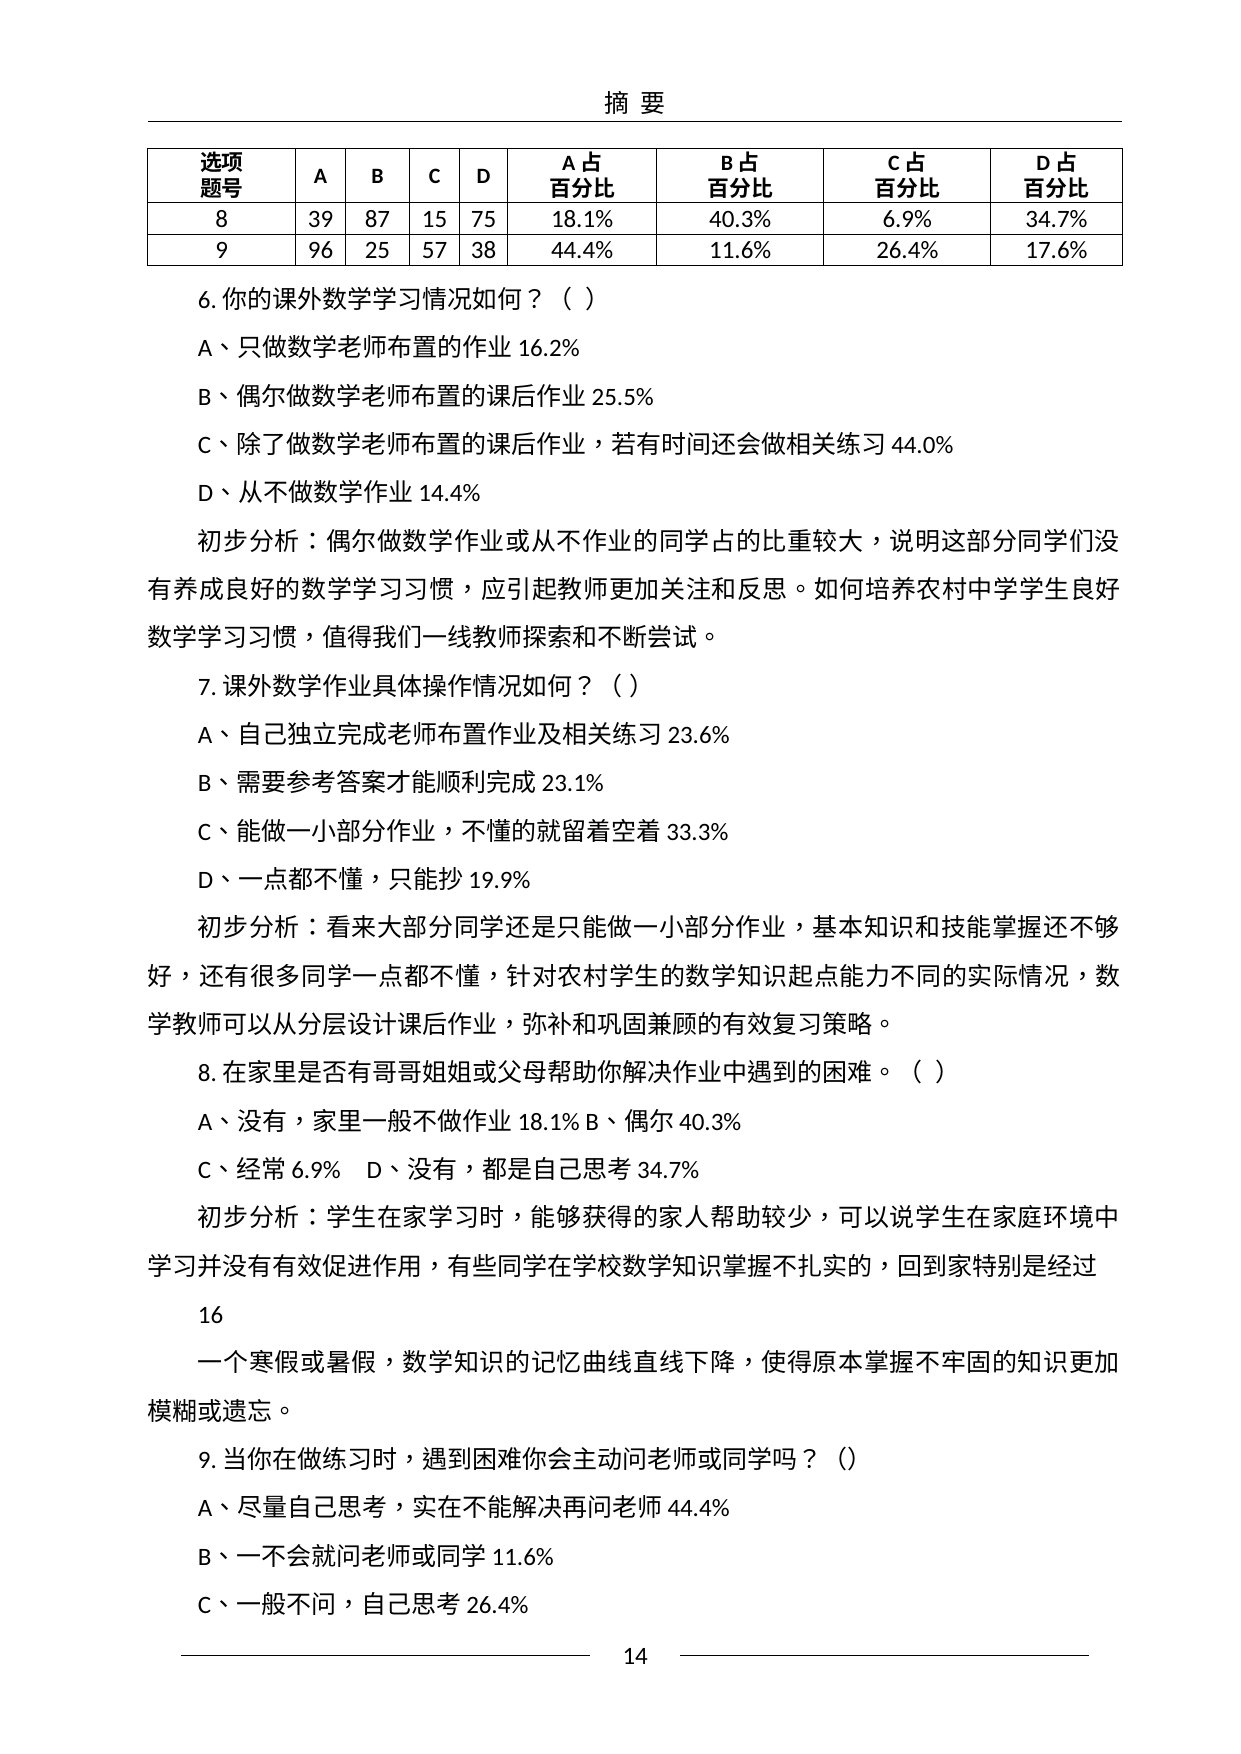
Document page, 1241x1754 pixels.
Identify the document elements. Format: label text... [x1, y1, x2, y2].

table_cell 17.6% [991, 235, 1122, 265]
table_cell 11.6% [657, 235, 823, 265]
table_cell 40.3% [657, 203, 823, 234]
table_header C [410, 149, 459, 202]
text C、一般不问，自己思考26.4% [148, 1571, 1122, 1619]
text 初步分析：学生在家学习时，能够获得的家人帮助较少，可以说学生在家庭环境中学习并没有有效促进作用，有些同学在学校数学知识掌握不扎实的，回到家特别是经过 [148, 1184, 1122, 1281]
text 8. 在家里是否有哥哥姐姐或父母帮助你解决作业中遇到的困难。（ ） [148, 1039, 1122, 1088]
table_cell 34.7% [991, 203, 1122, 234]
table_cell 44.4% [508, 235, 656, 265]
text A、只做数学老师布置的作业16.2% [148, 314, 1122, 363]
table_header D 占 百分比 [991, 149, 1122, 202]
table_cell 26.4% [824, 235, 990, 265]
text B、偶尔做数学老师布置的课后作业25.5% [148, 363, 1122, 411]
text 9. 当你在做练习时，遇到困难你会主动问老师或同学吗？（ ） [148, 1426, 1122, 1474]
text 6. 你的课外数学学习情况如何？（ ） [148, 266, 1122, 314]
text C、经常6.9% D、没有，都是自己思考34.7% [148, 1136, 1122, 1184]
text B、需要参考答案才能顺利完成23.1% [148, 749, 1122, 798]
text D、一点都不懂，只能抄19.9% [148, 846, 1122, 894]
text A、尽量自己思考，实在不能解决再问老师44.4% [148, 1474, 1122, 1523]
table_header 选项 题号 [148, 149, 295, 202]
table_cell 39 [296, 203, 345, 234]
table_cell 6.9% [824, 203, 990, 234]
text C、除了做数学老师布置的课后作业，若有时间还会做相关练习44.0% [148, 411, 1122, 459]
table_cell 9 [148, 235, 295, 265]
text 初步分析：看来大部分同学还是只能做一小部分作业，基本知识和技能掌握还不够好，还有很多同学一点都不懂，针对农村学生的数学知识起点能力不同的实际情况，数学教师可以从分层设计课后作业，弥补和巩固兼顾的有效复习策略。 [148, 894, 1122, 1039]
table_header D [460, 149, 507, 202]
text 16 [148, 1281, 1122, 1329]
text B、一不会就问老师或同学11.6% [148, 1523, 1122, 1571]
table_header B [346, 149, 409, 202]
table_cell 96 [296, 235, 345, 265]
table_cell 15 [410, 203, 459, 234]
table_header B 占 百分比 [657, 149, 823, 202]
table_cell 18.1% [508, 203, 656, 234]
text 初步分析：偶尔做数学作业或从不作业的同学占的比重较大，说明这部分同学们没有养成良好的数学学习习惯，应引起教师更加关注和反思。如何培养农村中学学生良好数学学习习惯，值得我们一线教师探索和不断尝试。 [148, 508, 1122, 653]
text 一个寒假或暑假，数学知识的记忆曲线直线下降，使得原本掌握不牢固的知识更加模糊或遗忘。 [148, 1329, 1122, 1426]
table_cell 57 [410, 235, 459, 265]
text D、从不做数学作业14.4% [148, 459, 1122, 508]
table_header A [296, 149, 345, 202]
table_cell 8 [148, 203, 295, 234]
table_cell 75 [460, 203, 507, 234]
text C、能做一小部分作业，不懂的就留着空着33.3% [148, 798, 1122, 846]
text A、没有，家里一般不做作业18.1% B、偶尔40.3% [148, 1088, 1122, 1136]
table_header C 占 百分比 [824, 149, 990, 202]
text A、自己独立完成老师布置作业及相关练习23.6% [148, 701, 1122, 749]
table_cell 38 [460, 235, 507, 265]
table_header A 占 百分比 [508, 149, 656, 202]
table_cell 25 [346, 235, 409, 265]
text 7. 课外数学作业具体操作情况如何？（ ） [148, 653, 1122, 701]
table_cell 87 [346, 203, 409, 234]
